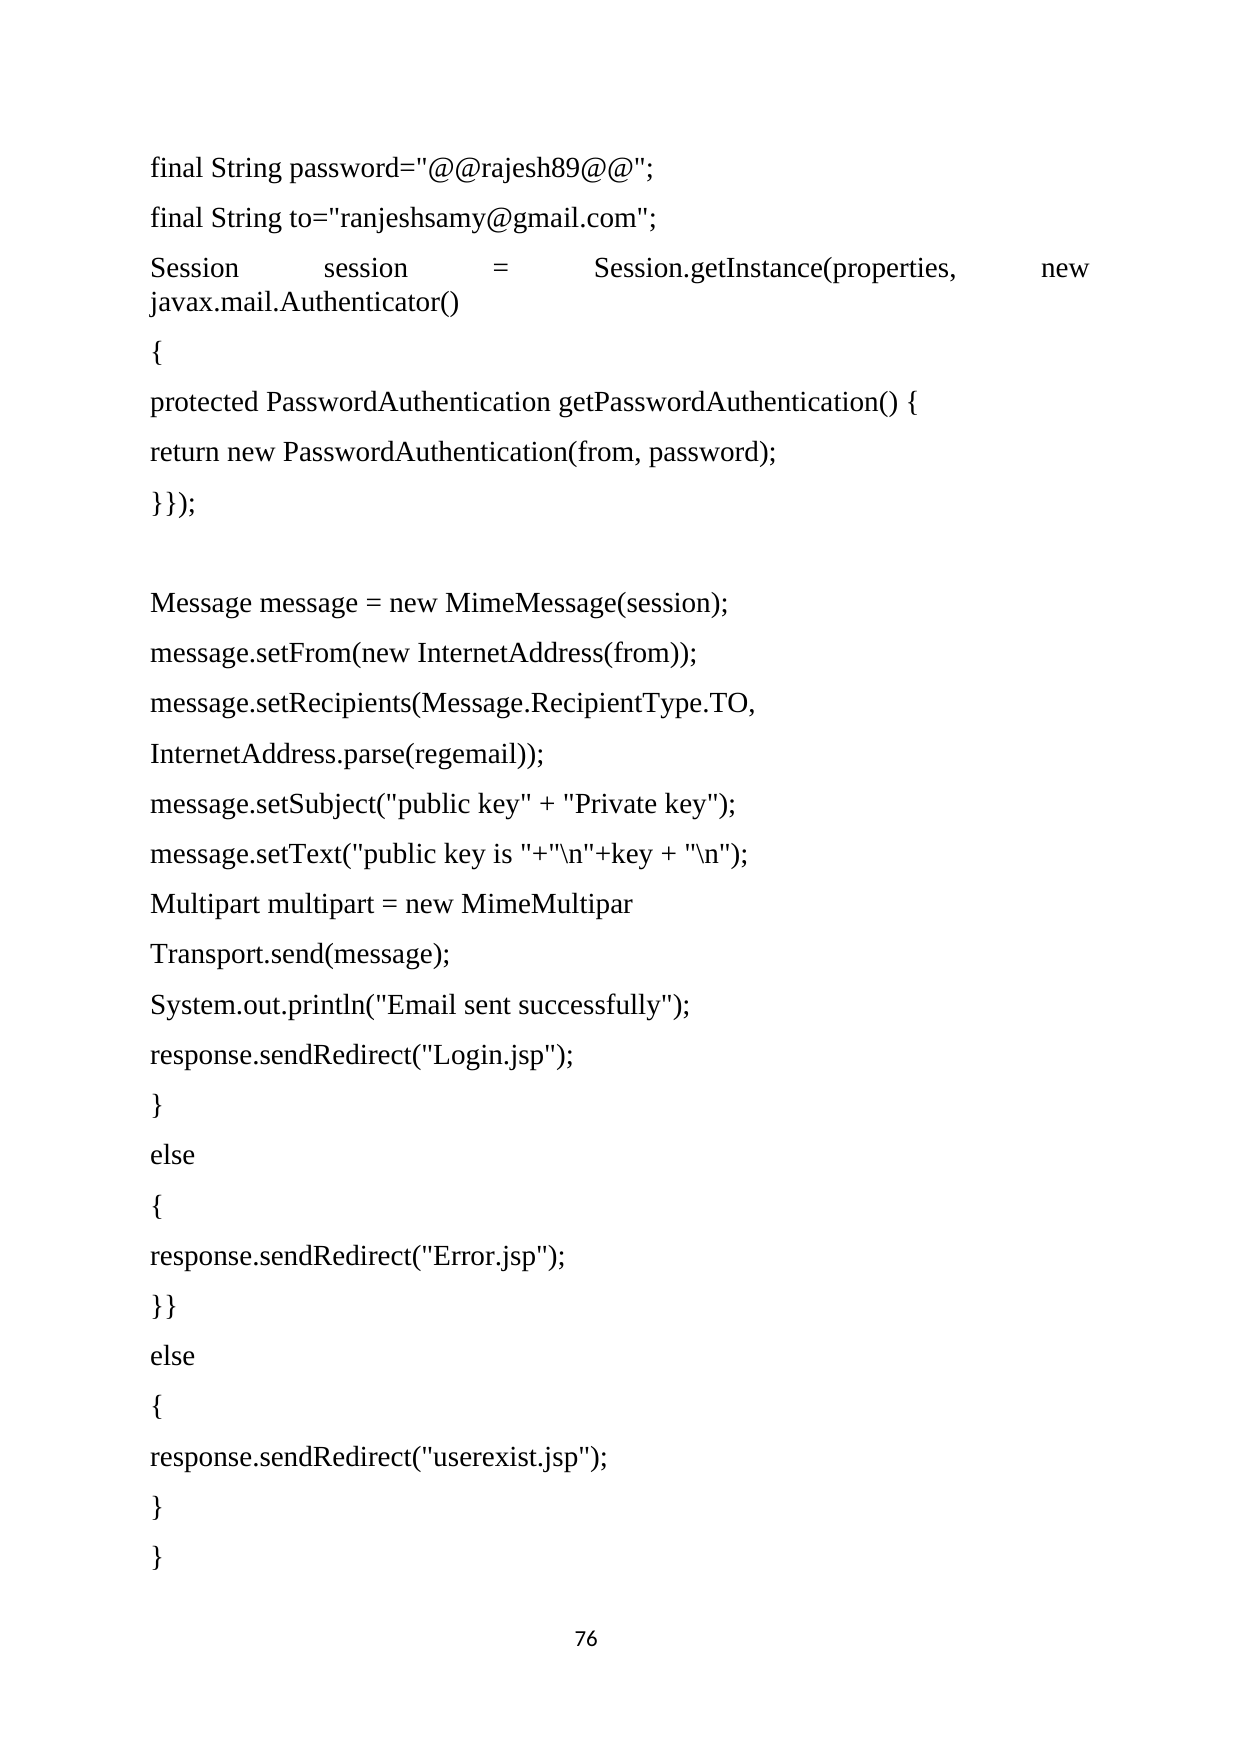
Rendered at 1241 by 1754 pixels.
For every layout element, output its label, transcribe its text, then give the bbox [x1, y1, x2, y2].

text } [150, 1087, 1090, 1121]
text message.setFrom(new InternetAddress(from)); [150, 635, 1090, 669]
text final String to="ranjeshsamy@gmail.com"; [150, 200, 1090, 234]
text { [150, 1388, 1090, 1422]
text else [150, 1137, 1090, 1171]
text Transport.send(message); [150, 937, 1090, 970]
text Multipart multipart = new MimeMultipar [150, 886, 1090, 920]
text else [150, 1338, 1090, 1372]
text Message message = new MimeMessage(session); [150, 585, 1090, 619]
text } [150, 1489, 1090, 1522]
text message.setRecipients(Message.RecipientType.TO, [150, 686, 1090, 719]
text response.sendRedirect("Error.jsp"); [150, 1238, 1090, 1271]
text { [150, 1188, 1090, 1221]
text protected PasswordAuthentication getPasswordAuthentication() { [150, 384, 1090, 418]
text Session session = Session.getInstance(properties, new javax.mail.Authenticator() [150, 250, 1090, 317]
text }}); [150, 485, 1090, 518]
text { [150, 334, 1090, 368]
text final String password="@@rajesh89@@"; [150, 150, 1090, 183]
text return new PasswordAuthentication(from, password); [150, 434, 1090, 468]
text System.out.println("Email sent successfully"); [150, 987, 1090, 1020]
text response.sendRedirect("Login.jsp"); [150, 1037, 1090, 1071]
text }} [150, 1288, 1090, 1322]
text message.setSubject("public key" + "Private key"); [150, 786, 1090, 819]
text response.sendRedirect("userexist.jsp"); [150, 1439, 1090, 1472]
text } [150, 1539, 1090, 1573]
text message.setText("public key is "+"\n"+key + "\n"); [150, 836, 1090, 870]
text InternetAddress.parse(regemail)); [150, 736, 1090, 769]
